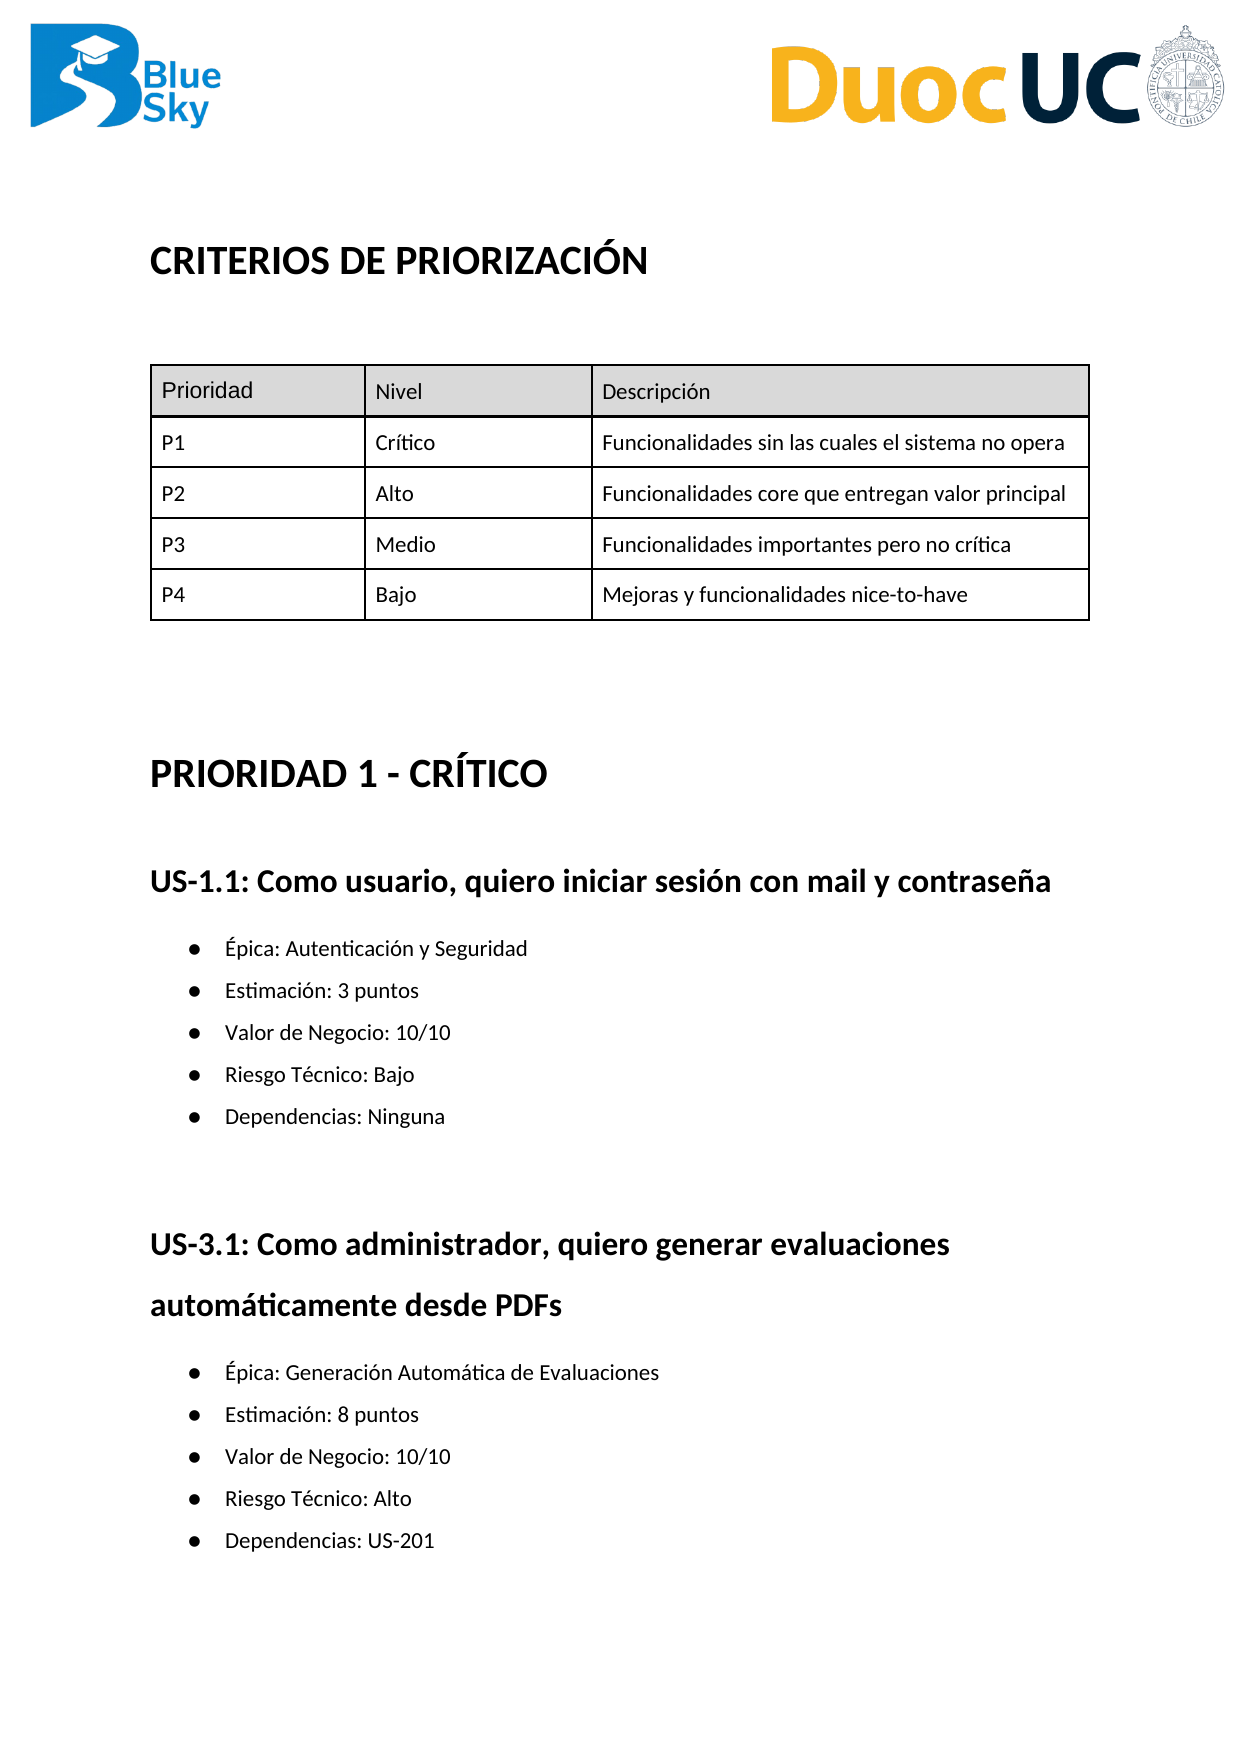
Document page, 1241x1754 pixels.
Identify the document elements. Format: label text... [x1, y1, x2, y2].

list Valor de Negocio: 10/10 [187, 1018, 1090, 1046]
list Riesgo Técnico: Alto [187, 1484, 1090, 1512]
subtitle US-1.1: Como usuario, quiero iniciar sesión con mail y contraseña [150, 861, 1090, 901]
list Valor de Negocio: 10/10 [187, 1442, 1090, 1470]
subtitle US-3.1: Como administrador, quiero generar evaluaciones automáticamente desde PDFs [150, 1223, 1090, 1325]
list Dependencias: Ninguna [187, 1102, 1090, 1130]
subtitle CRITERIOS DE PRIORIZACIÓN [150, 234, 1090, 284]
subtitle PRIORIDAD 1 - CRÍTICO [150, 747, 1090, 798]
list Estimación: 3 puntos [187, 976, 1090, 1004]
picture [765, 18, 1229, 133]
list Riesgo Técnico: Bajo [187, 1060, 1090, 1088]
list Dependencias: US-201 [187, 1526, 1090, 1554]
list Épica: Autenticación y Seguridad [187, 934, 1090, 962]
list Épica: Generación Automática de Evaluaciones [187, 1358, 1090, 1386]
list Estimación: 8 puntos [187, 1400, 1090, 1428]
picture [23, 18, 230, 133]
